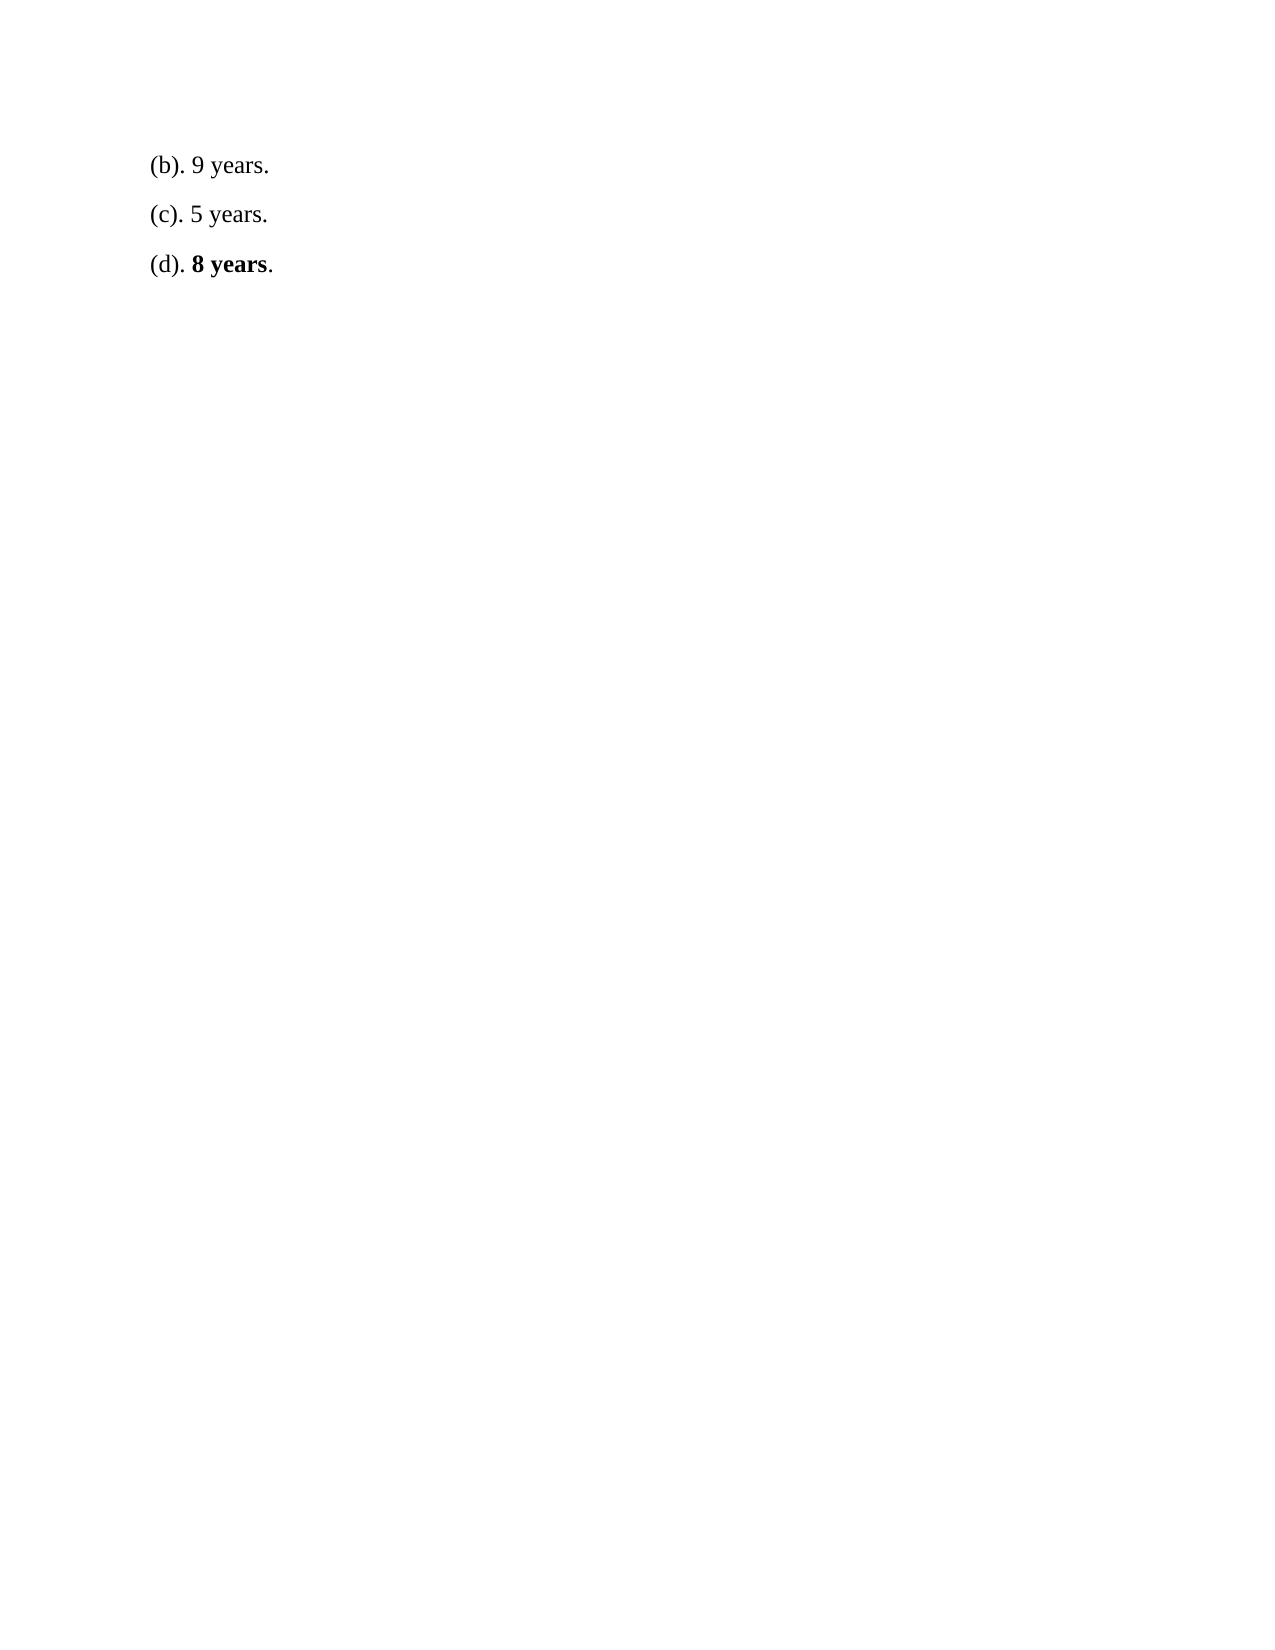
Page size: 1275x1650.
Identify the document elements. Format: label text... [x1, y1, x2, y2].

text (c). 5 years. [150, 199, 1125, 228]
text (b). 9 years. [150, 150, 1125, 179]
text (d). 8 years. [150, 249, 1125, 278]
